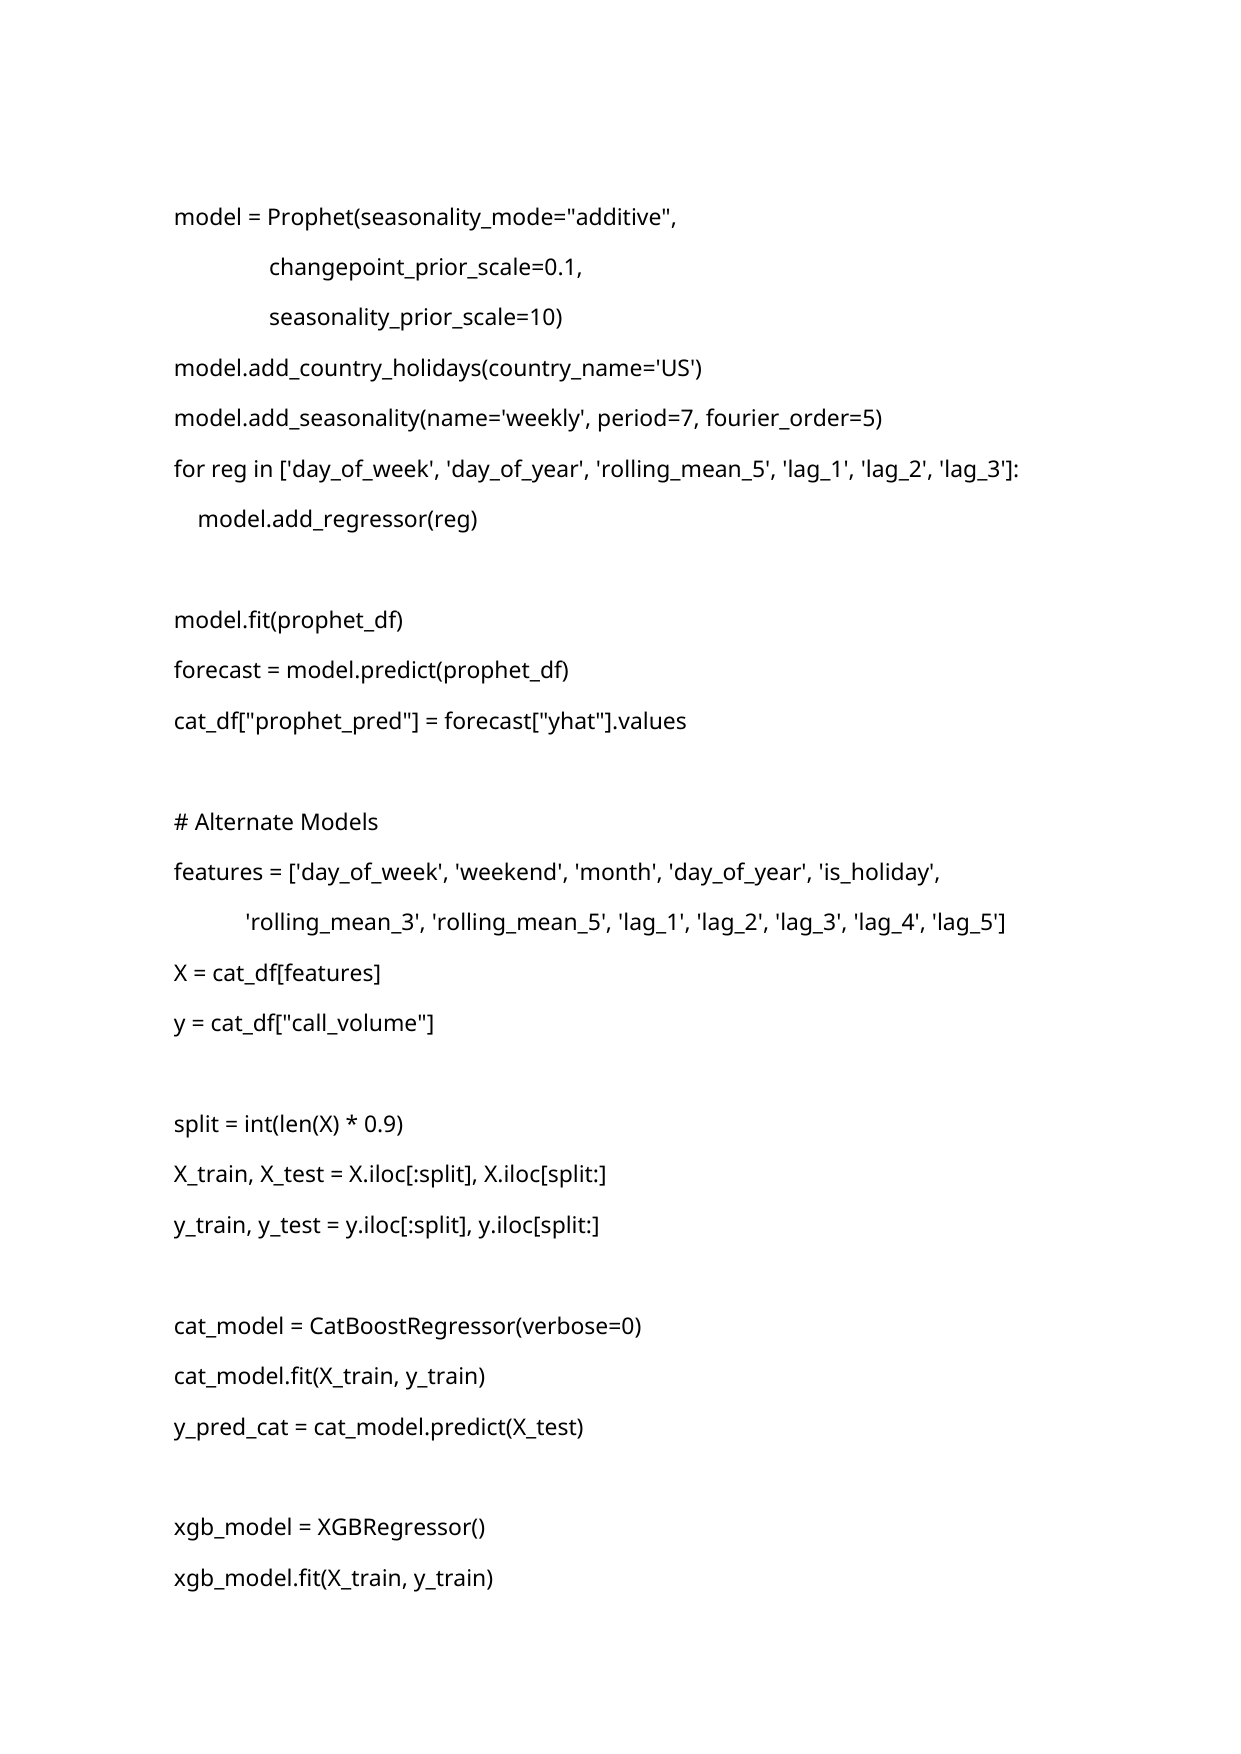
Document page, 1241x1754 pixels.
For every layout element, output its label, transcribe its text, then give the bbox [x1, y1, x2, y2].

text cat_model.fit(X_train, y_train) [150, 1360, 1090, 1391]
text model.fit(prophet_df) [150, 604, 1090, 635]
text cat_df["prophet_pred"] = forecast["yhat"].values [150, 704, 1090, 736]
text 'rolling_mean_3', 'rolling_mean_5', 'lag_1', 'lag_2', 'lag_3', 'lag_4', 'lag_5'] [150, 906, 1090, 937]
text features = ['day_of_week', 'weekend', 'month', 'day_of_year', 'is_holiday', [150, 856, 1090, 887]
text xgb_model.fit(X_train, y_train) [150, 1562, 1090, 1593]
text # Alternate Models [150, 805, 1090, 837]
text for reg in ['day_of_week', 'day_of_year', 'rolling_mean_5', 'lag_1', 'lag_2', 'lag_3']: [150, 452, 1090, 484]
text X = cat_df[features] [150, 957, 1090, 988]
text X_train, X_test = X.iloc[:split], X.iloc[split:] [150, 1158, 1090, 1189]
text seasonality_prior_scale=10) [150, 301, 1090, 332]
text y_train, y_test = y.iloc[:split], y.iloc[split:] [150, 1209, 1090, 1240]
text model.add_seasonality(name='weekly', period=7, fourier_order=5) [150, 402, 1090, 433]
text split = int(len(X) * 0.9) [150, 1108, 1090, 1139]
text model.add_country_holidays(country_name='US') [150, 352, 1090, 383]
text model = Prophet(seasonality_mode="additive", [150, 200, 1090, 232]
text forecast = model.predict(prophet_df) [150, 654, 1090, 685]
text cat_model = CatBoostRegressor(verbose=0) [150, 1309, 1090, 1341]
text changepoint_prior_scale=0.1, [150, 251, 1090, 282]
text y_pred_cat = cat_model.predict(X_test) [150, 1410, 1090, 1442]
text model.add_regressor(reg) [150, 503, 1090, 534]
text xgb_model = XGBRegressor() [150, 1511, 1090, 1542]
text y = cat_df["call_volume"] [150, 1007, 1090, 1038]
